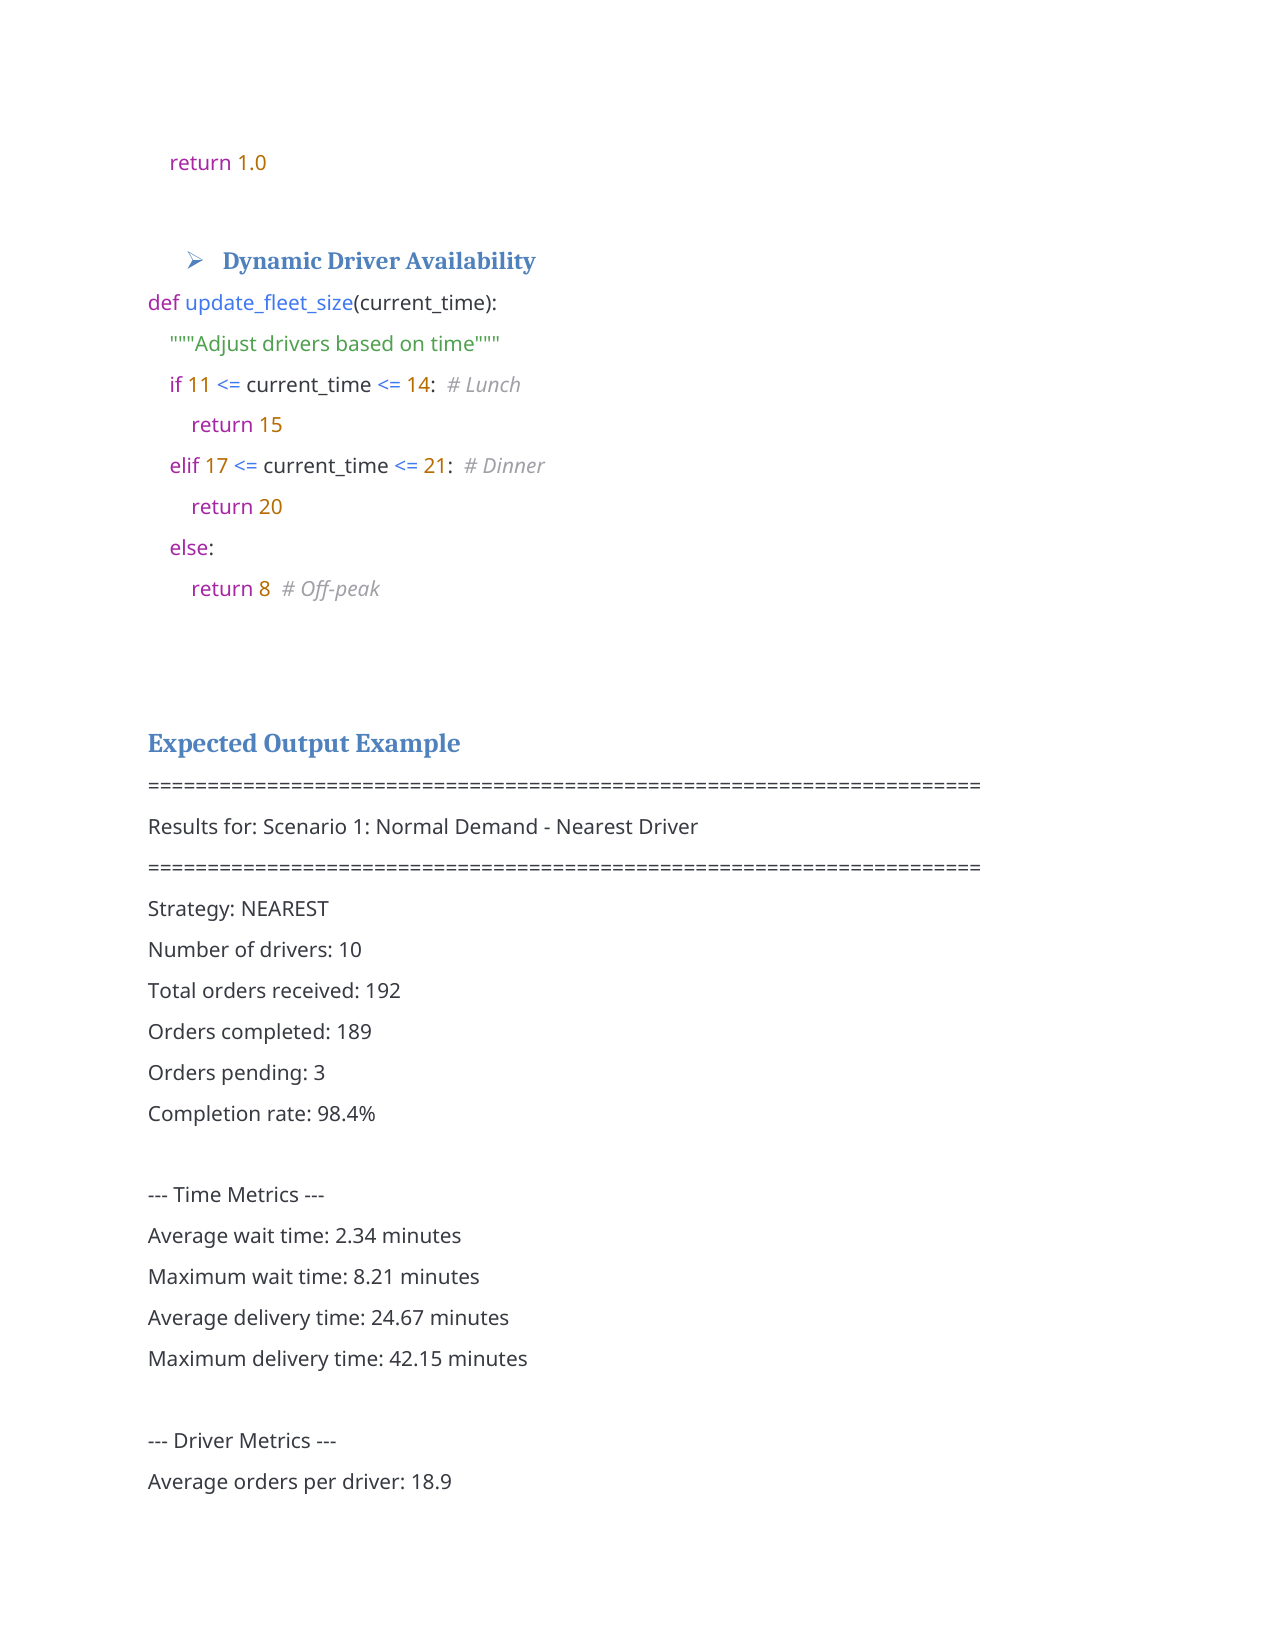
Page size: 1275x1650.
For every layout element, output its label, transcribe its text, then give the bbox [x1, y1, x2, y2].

text Completion rate: 98.4% [148, 1099, 1127, 1127]
text ====================================================================== [148, 771, 1127, 800]
text if 11 <= current_time <= 14: # Lunch [148, 370, 1127, 398]
text Average delivery time: 24.67 minutes [148, 1303, 1127, 1332]
text return 8 # Off-peak [148, 574, 1127, 603]
text return 15 [148, 411, 1127, 439]
text Average orders per driver: 18.9 [148, 1467, 1127, 1496]
text elif 17 <= current_time <= 21: # Dinner [148, 452, 1127, 480]
text Maximum delivery time: 42.15 minutes [148, 1344, 1127, 1373]
text Orders pending: 3 [148, 1058, 1127, 1086]
text Maximum wait time: 8.21 minutes [148, 1262, 1127, 1291]
text """Adjust drivers based on time""" [148, 329, 1127, 357]
text --- Time Metrics --- [148, 1181, 1127, 1209]
text ====================================================================== [148, 853, 1127, 882]
text return 20 [148, 492, 1127, 521]
text Results for: Scenario 1: Normal Demand - Nearest Driver [148, 812, 1127, 841]
text Average wait time: 2.34 minutes [148, 1222, 1127, 1250]
text Strategy: NEAREST [148, 894, 1127, 922]
subtitle Expected Output Example [148, 728, 1127, 759]
text return 1.0 [148, 148, 1127, 176]
text else: [148, 533, 1127, 562]
text def update_fleet_size(current_time): [148, 288, 1127, 316]
text Orders completed: 189 [148, 1017, 1127, 1045]
text --- Driver Metrics --- [148, 1426, 1127, 1455]
subtitle Dynamic Driver Availability [185, 247, 1127, 275]
text Total orders received: 192 [148, 976, 1127, 1004]
text Number of drivers: 10 [148, 935, 1127, 963]
